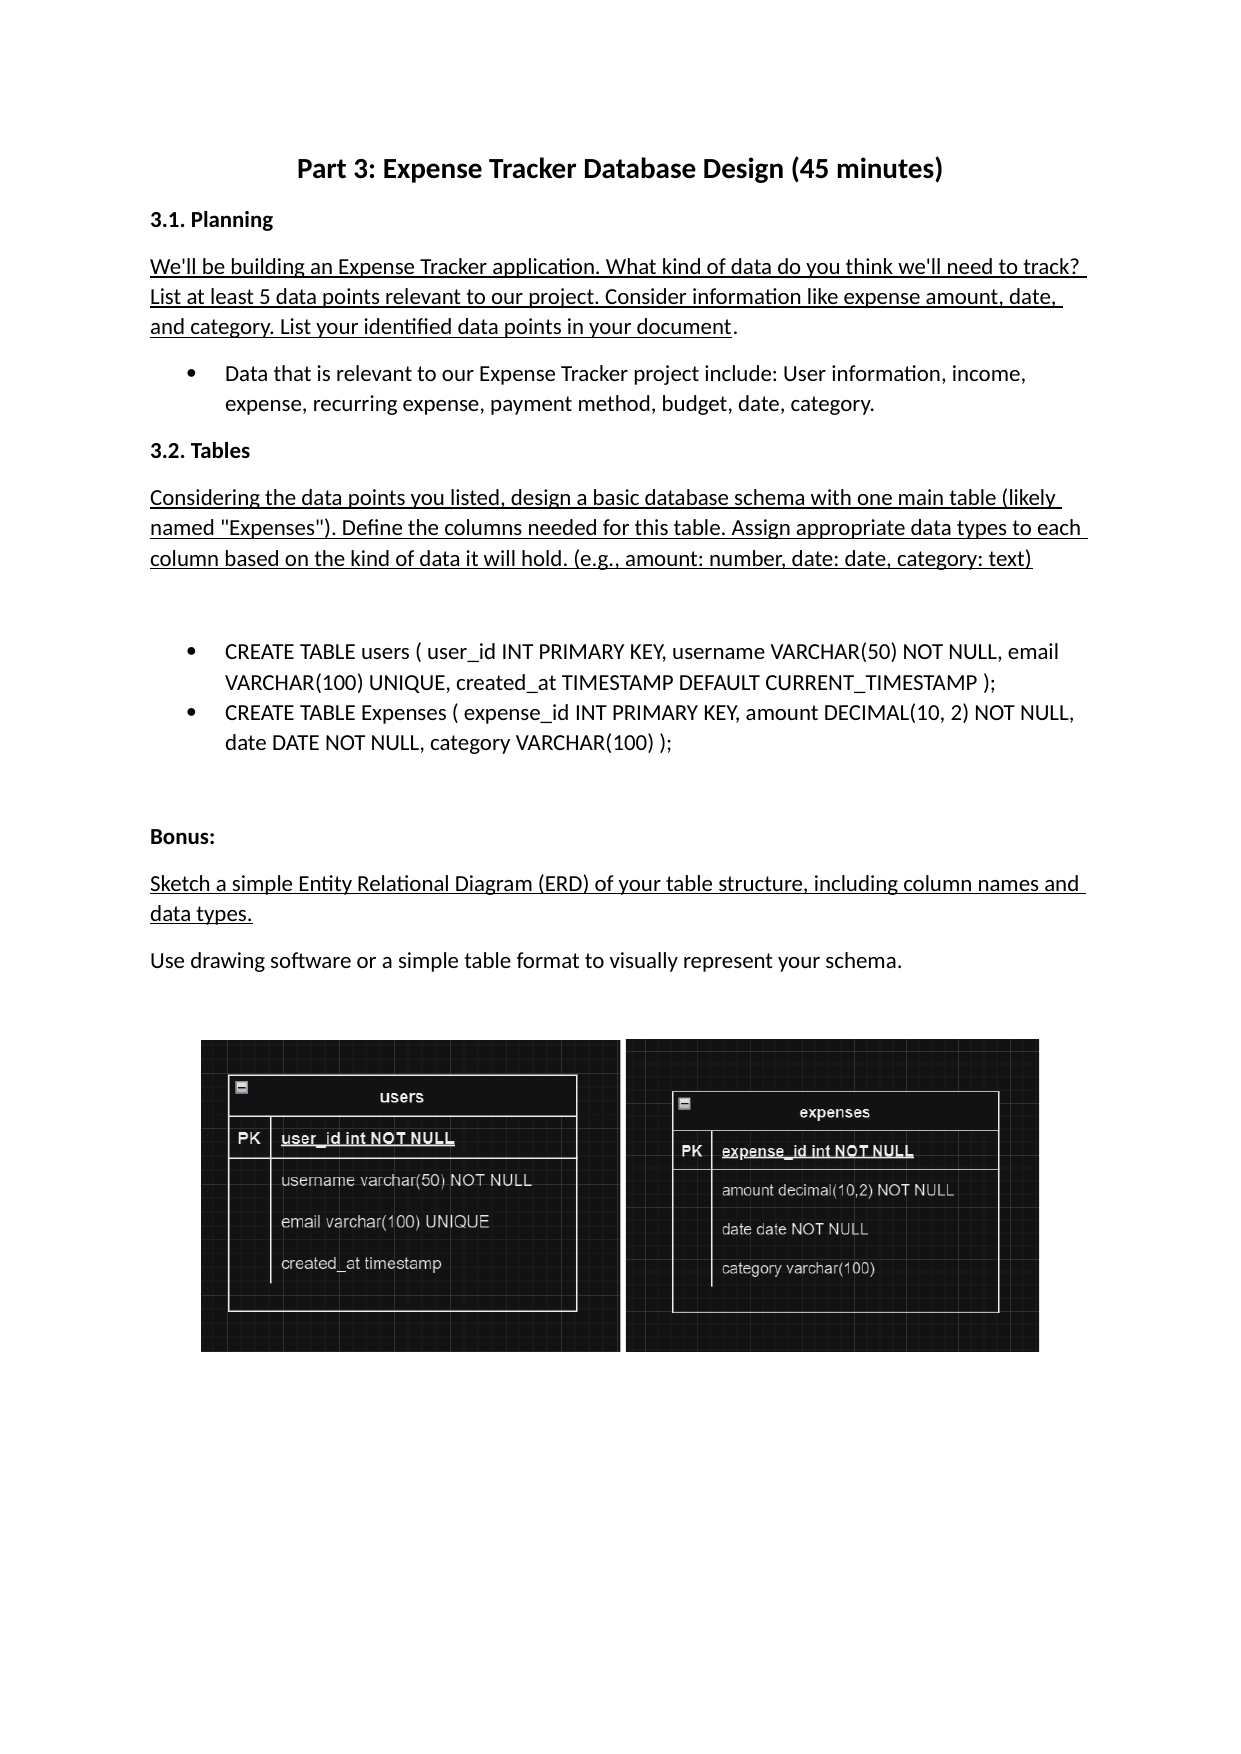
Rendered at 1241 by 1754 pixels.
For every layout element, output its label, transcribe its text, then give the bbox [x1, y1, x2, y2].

text Considering the data points you listed, design a basic database schema with one main table (likely named "Expenses"). Define the columns needed for this table. Assign appropriate data types to each column based on the kind of data it will hold. (e.g., amount: number, date: date, category: text) [150, 483, 1090, 572]
text Sketch a simple Entity Relational Diagram (ERD) of your table structure, including column names and data types. [150, 869, 1090, 927]
list CREATE TABLE users ( user_id INT PRIMARY KEY, username VARCHAR(50) NOT NULL, email VARCHAR(100) UNIQUE, created_at TIMESTAMP DEFAULT CURRENT_TIMESTAMP ); [187, 637, 1090, 696]
list Data that is relevant to our Expense Tracker project include: User information, income, expense, recurring expense, payment method, budget, date, category. [187, 359, 1090, 417]
picture [625, 1039, 1040, 1352]
text 3.1. Planning [150, 205, 1090, 233]
text We'll be building an Expense Tracker application. What kind of data do you think we'll need to track? List at least 5 data points relevant to our project. Consider information like expense amount, date, and category. List your identified data points in your document. [150, 252, 1090, 340]
list CREATE TABLE Expenses ( expense_id INT PRIMARY KEY, amount DECIMAL(10, 2) NOT NULL, date DATE NOT NULL, category VARCHAR(100) ); [187, 698, 1090, 756]
text 3.2. Tables [150, 436, 1090, 464]
text Part 3: Expense Tracker Database Design (45 minutes) [150, 150, 1090, 186]
text Use drawing software or a simple table format to visually represent your schema. [150, 946, 1090, 974]
picture [201, 1040, 621, 1352]
text Bonus: [150, 822, 1090, 850]
